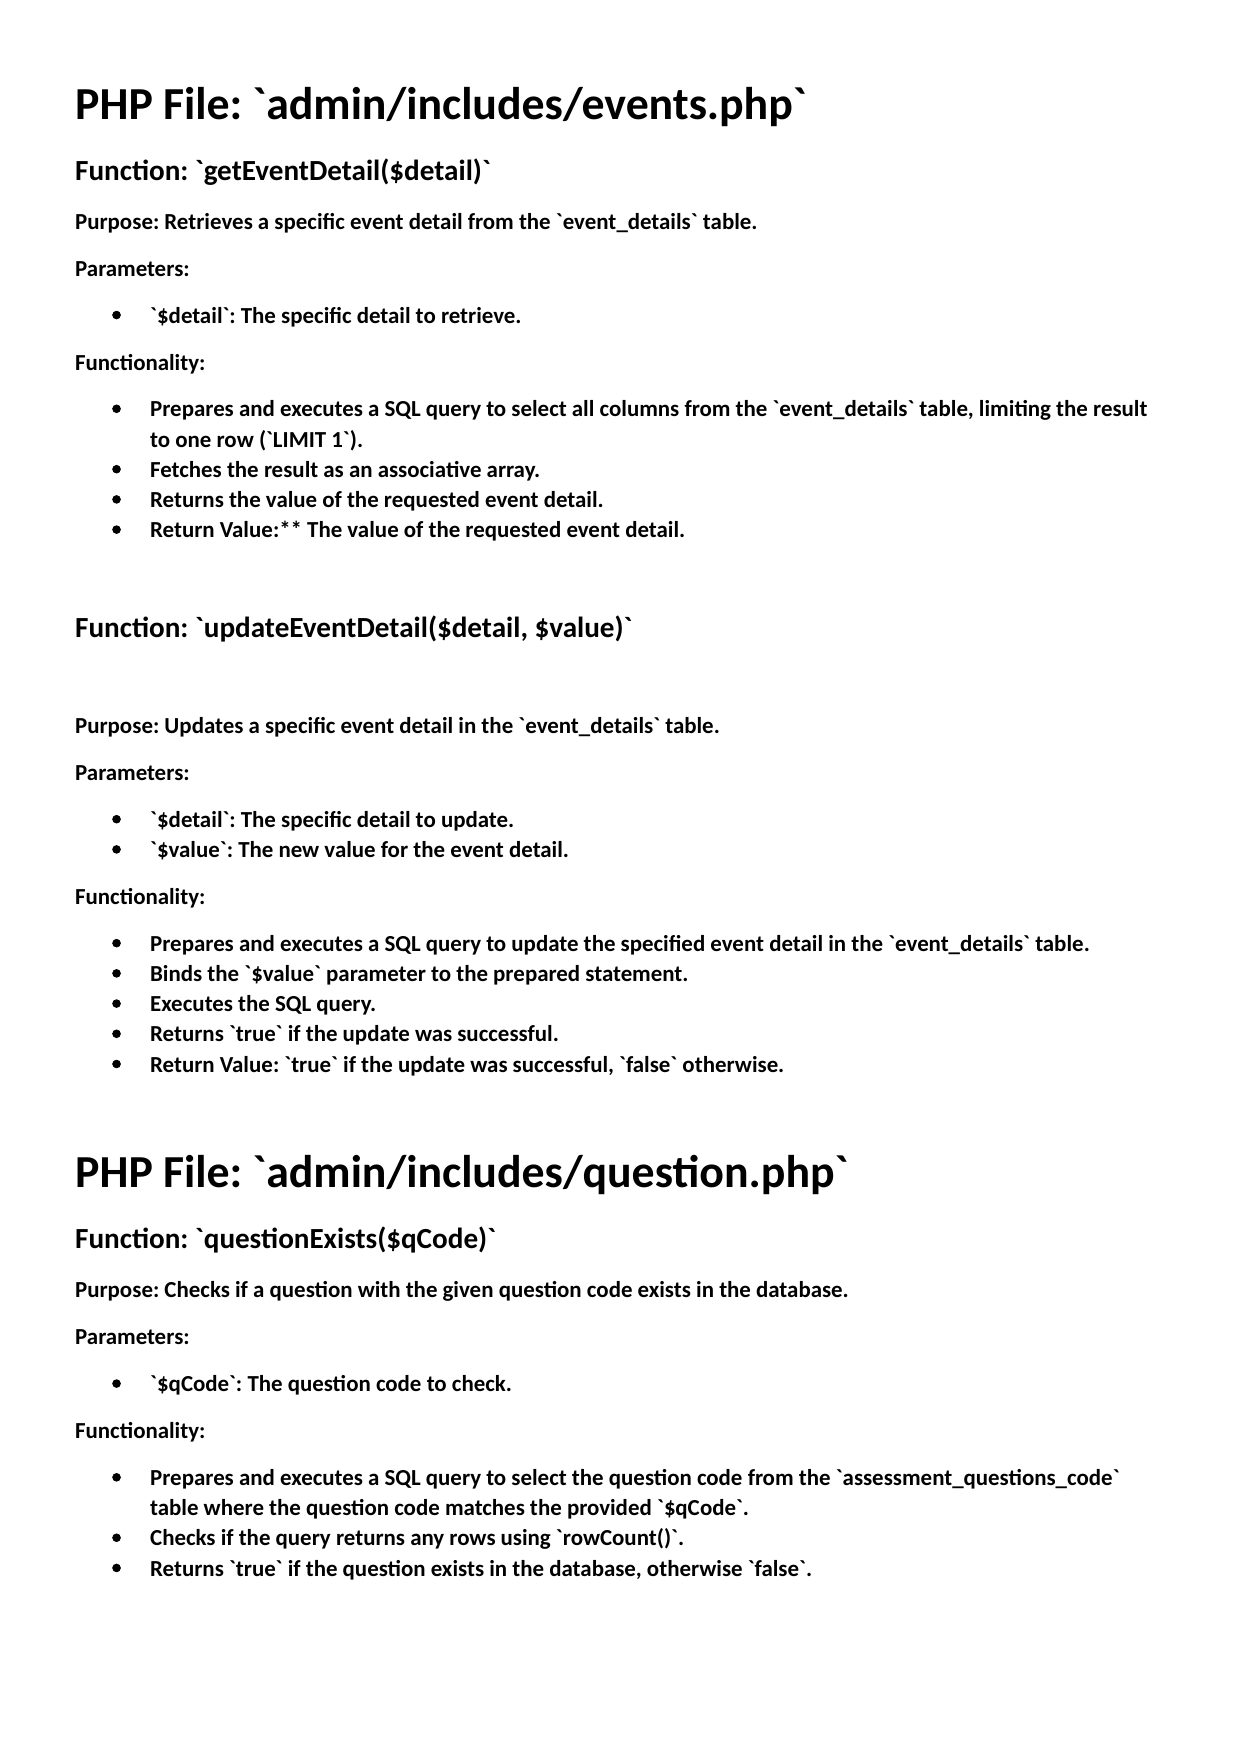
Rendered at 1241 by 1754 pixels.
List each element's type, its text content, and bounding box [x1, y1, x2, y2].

list Returns the value of the requested event detail. [112, 485, 1165, 513]
list `$detail`: The specific detail to update. [112, 805, 1165, 833]
list `$value`: The new value for the event detail. [112, 835, 1165, 863]
text Parameters: [75, 758, 1165, 786]
text Function: `getEventDetail($detail)` [75, 152, 1165, 188]
text Parameters: [75, 1322, 1165, 1350]
list Prepares and executes a SQL query to update the specified event detail in the `event_details` table. [112, 929, 1165, 957]
list Executes the SQL query. [112, 989, 1165, 1017]
text PHP File: `admin/includes/events.php` [75, 75, 1165, 131]
text Parameters: [75, 254, 1165, 282]
text Function: `questionExists($qCode)` [75, 1220, 1165, 1256]
text Functionality: [75, 882, 1165, 910]
list Return Value:** The value of the requested event detail. [112, 515, 1165, 543]
text Function: `updateEventDetail($detail, $value)` [75, 609, 1165, 645]
list `$qCode`: The question code to check. [112, 1369, 1165, 1397]
list `$detail`: The specific detail to retrieve. [112, 301, 1165, 329]
list Checks if the query returns any rows using `rowCount()`. [112, 1523, 1165, 1551]
text Functionality: [75, 1416, 1165, 1444]
text Purpose: Checks if a question with the given question code exists in the database. [75, 1276, 1165, 1303]
text Purpose: Updates a specific event detail in the `event_details` table. [75, 711, 1165, 739]
list Returns `true` if the question exists in the database, otherwise `false`. [112, 1554, 1165, 1582]
list Fetches the result as an associative array. [112, 455, 1165, 483]
list Return Value: `true` if the update was successful, `false` otherwise. [112, 1050, 1165, 1078]
list Prepares and executes a SQL query to select all columns from the `event_details` table, limiting the result to one row (`LIMIT 1`). [112, 394, 1165, 453]
text PHP File: `admin/includes/question.php` [75, 1143, 1165, 1199]
text Purpose: Retrieves a specific event detail from the `event_details` table. [75, 207, 1165, 235]
list Returns `true` if the update was successful. [112, 1019, 1165, 1047]
list Binds the `$value` parameter to the prepared statement. [112, 959, 1165, 987]
text Functionality: [75, 348, 1165, 376]
list Prepares and executes a SQL query to select the question code from the `assessment_questions_code` table where the question code matches the provided `$qCode`. [112, 1463, 1165, 1521]
